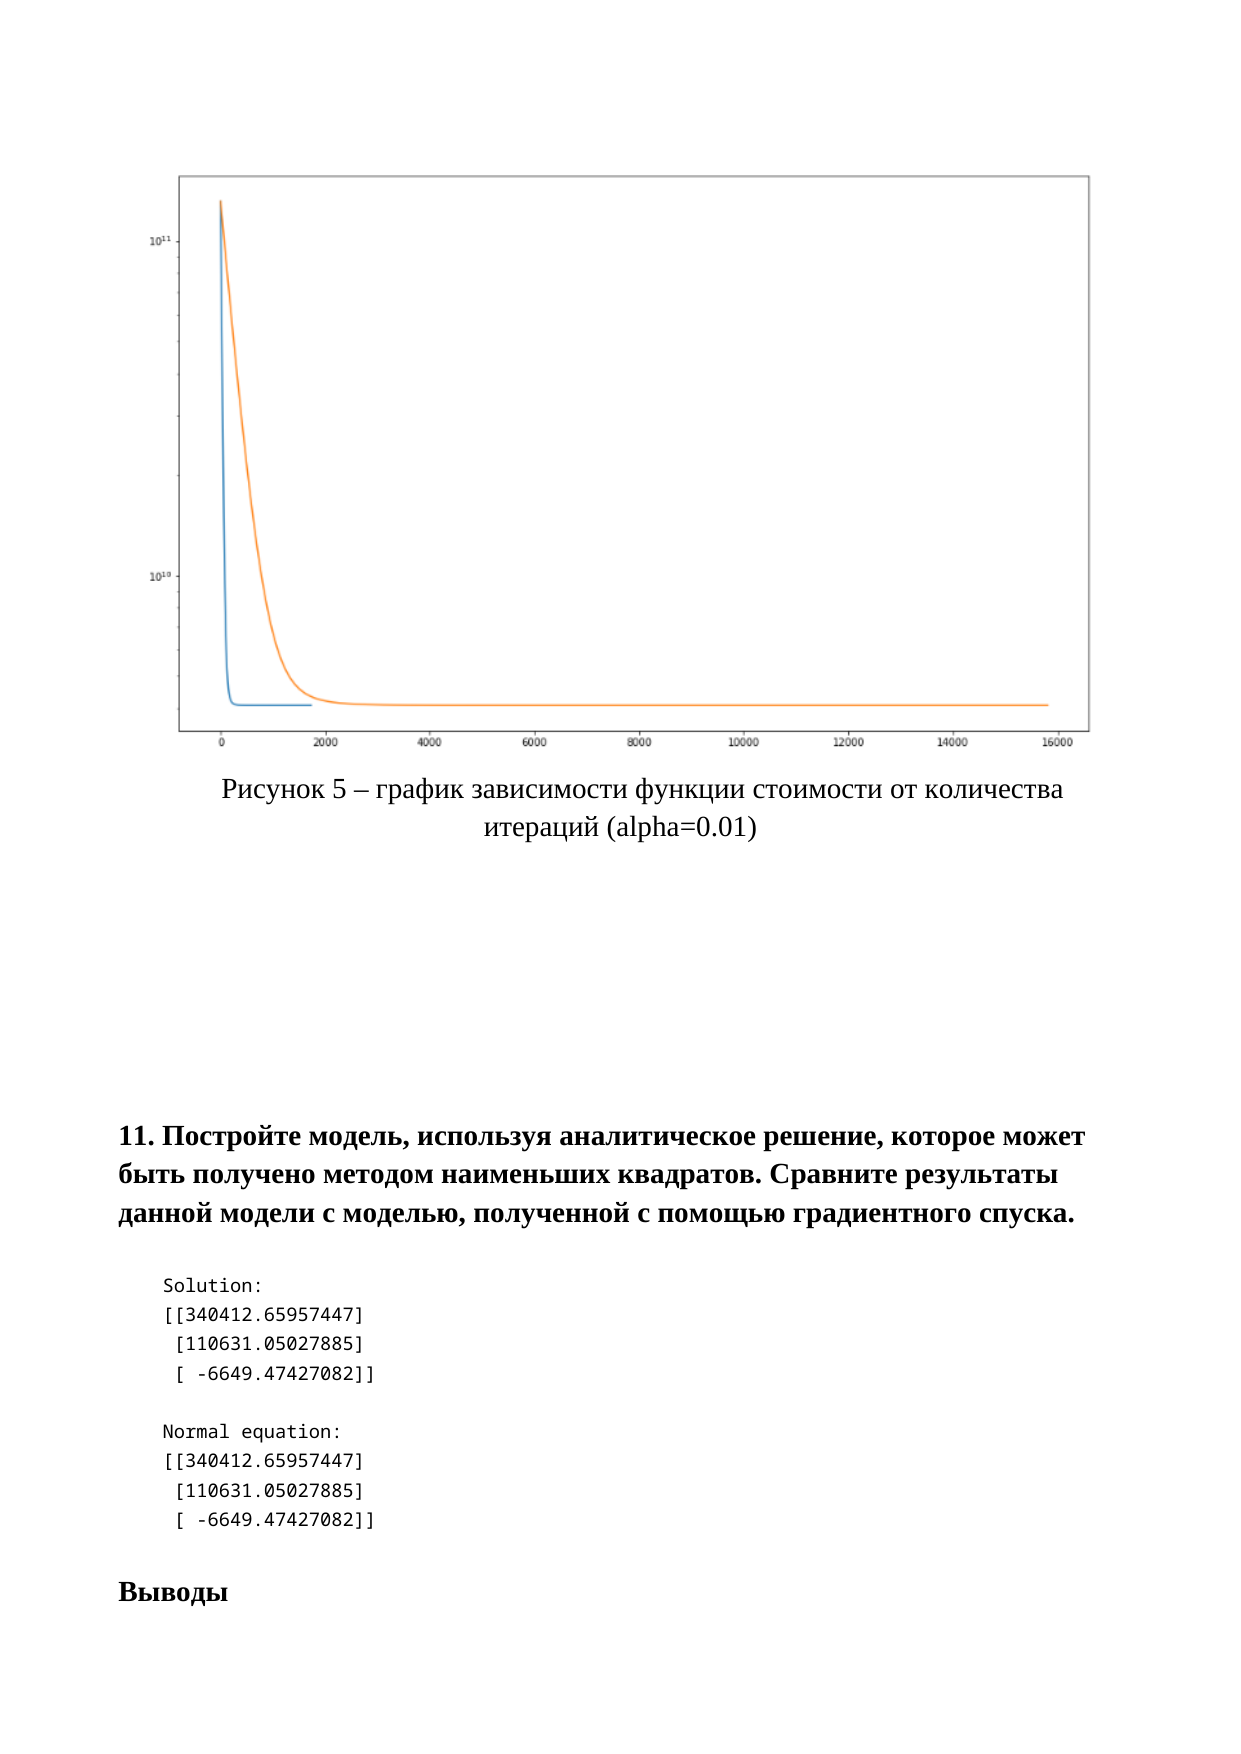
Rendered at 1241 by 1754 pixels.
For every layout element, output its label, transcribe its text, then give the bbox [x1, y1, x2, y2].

text [110631.05027885] [118, 1477, 1122, 1502]
text Выводы [118, 1574, 1122, 1607]
picture [118, 156, 1123, 767]
text Normal equation: [118, 1418, 1122, 1444]
text [[340412.65957447] [118, 1301, 1122, 1327]
text 11. Постройте модель, используя аналитическое решение, которое может быть получено методом наименьших квадратов. Сравните результаты данной модели с моделью, полученной с помощью градиентного спуска. [118, 1079, 1093, 1228]
text Рисунок 5 – график зависимости функции стоимости от количества итераций (alpha=0.01) [118, 771, 1122, 843]
text [[340412.65957447] [118, 1448, 1122, 1473]
text [ -6649.47427082]] [118, 1506, 1122, 1532]
text Solution: [118, 1272, 1122, 1297]
text [ -6649.47427082]] [118, 1360, 1122, 1385]
text [110631.05027885] [118, 1331, 1122, 1356]
